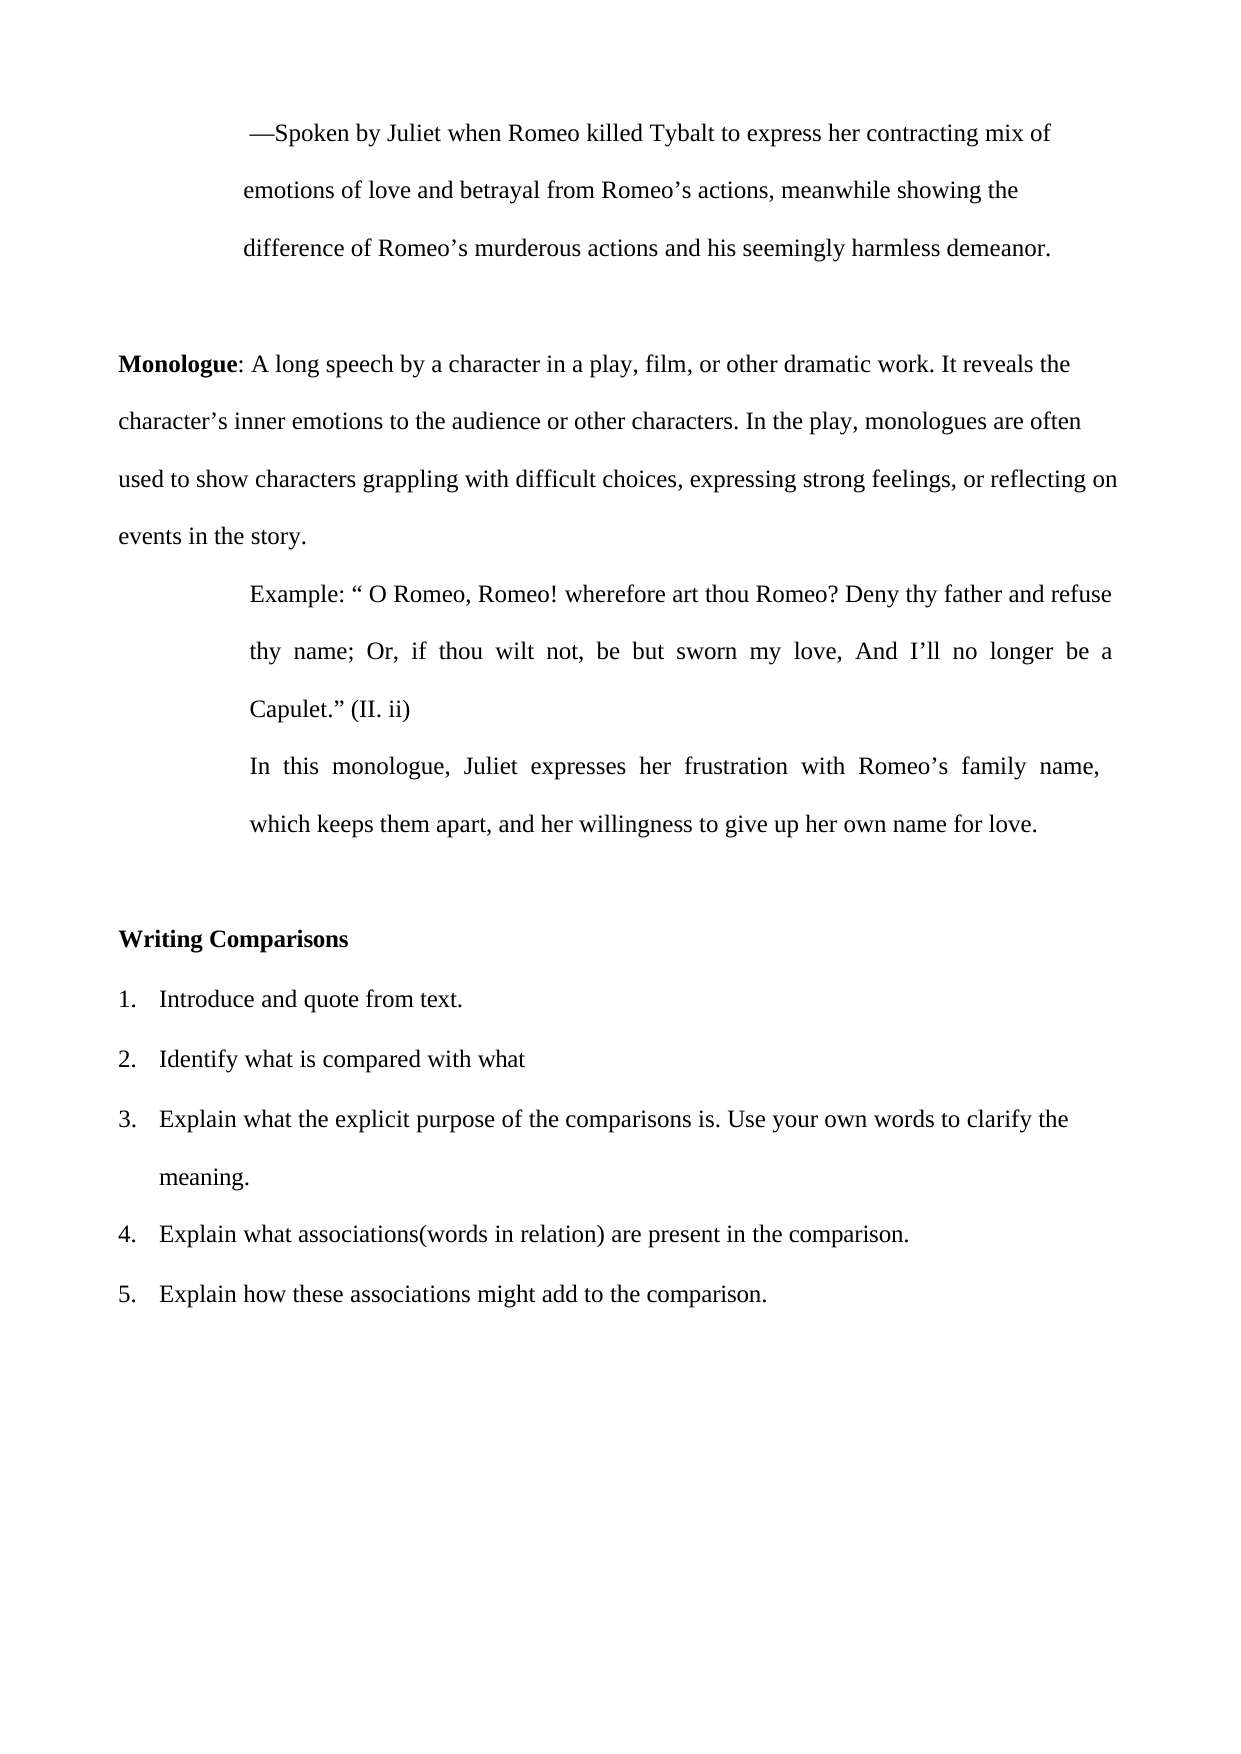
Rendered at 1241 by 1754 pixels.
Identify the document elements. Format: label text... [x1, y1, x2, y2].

text —Spoken by Juliet when Romeo killed Tybalt to express her contracting mix of emotions of love and betrayal from Romeo’s actions, meanwhile showing the difference of Romeo’s murderous actions and his seemingly harmless demeanor. [243, 118, 1117, 261]
list Introduce and quote from text. [118, 984, 1134, 1013]
list Explain what the explicit purpose of the comparisons is. Use your own words to clarify the meaning. [118, 1104, 1069, 1191]
subtitle Writing Comparisons [118, 924, 1134, 953]
list Explain how these associations might add to the comparison. [118, 1279, 1134, 1308]
text In this monologue, Juliet expresses her frustration with Romeo’s family name, which keeps them apart, and her willingness to give up her own name for love. [249, 751, 1100, 837]
list Identify what is compared with what [118, 1044, 1134, 1073]
text Monologue: A long speech by a character in a play, film, or other dramatic work. It reveals the character’s inner emotions to the audience or other characters. In the play, monologues are often used to show characters grappling with difficult choices, expressing strong feelings, or reflecting on events in the story. [118, 349, 1117, 550]
text Example: “ O Romeo, Romeo! wherefore art thou Romeo? Deny thy father and refuse thy name; Or, if thou wilt not, be but sworn my love, And I’ll no longer be a Capulet.” (II. ii) [249, 579, 1112, 722]
list Explain what associations(words in relation) are present in the comparison. [118, 1219, 1134, 1248]
